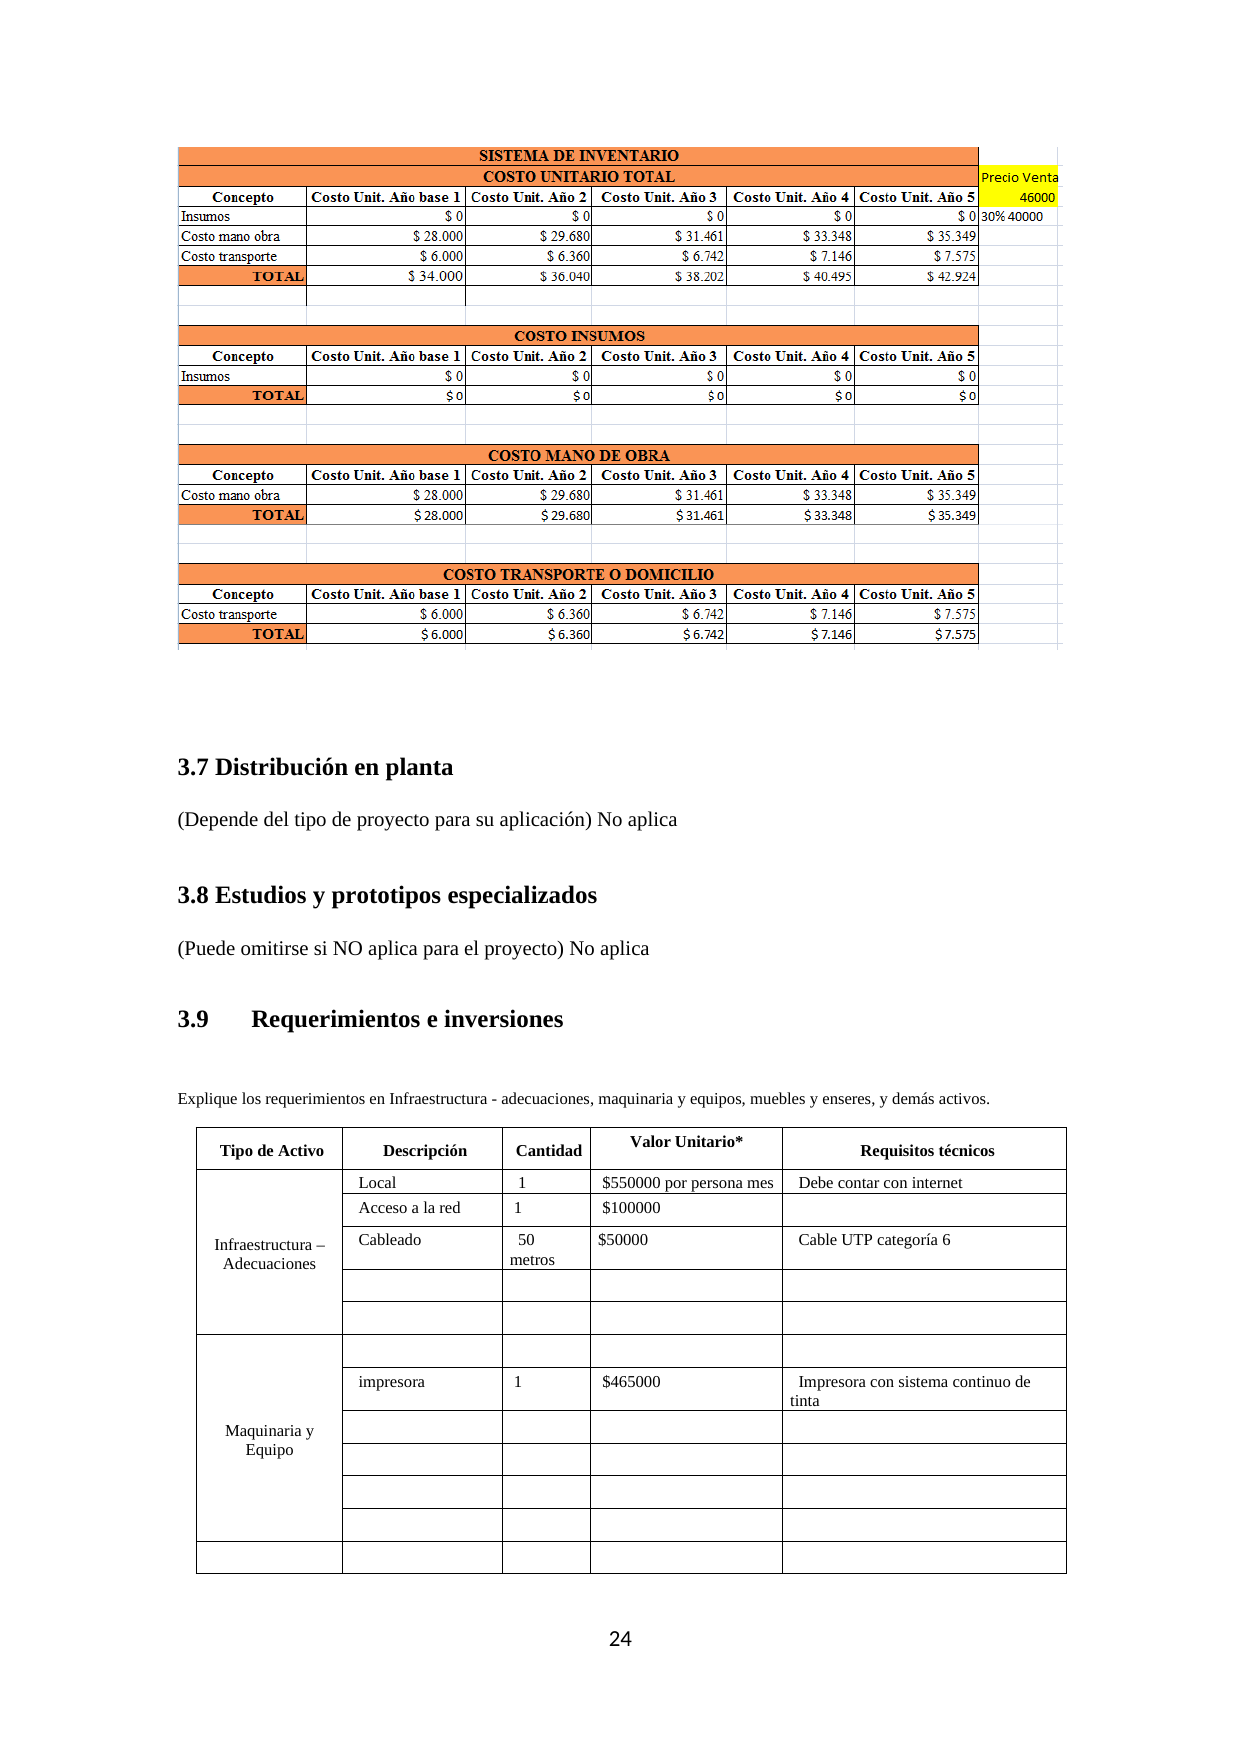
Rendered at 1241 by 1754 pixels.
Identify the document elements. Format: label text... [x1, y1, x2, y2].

table_cell [591, 1444, 782, 1475]
table_cell [503, 1302, 590, 1334]
picture [177, 147, 1063, 650]
table_cell [783, 1302, 1066, 1334]
table_cell [197, 1542, 342, 1573]
table_cell [783, 1509, 1066, 1541]
table_cell [783, 1542, 1066, 1573]
table_cell impresora [343, 1368, 502, 1410]
table_header Tipo de Activo [197, 1128, 342, 1168]
table_cell Cable UTP categoría 6 [783, 1227, 1066, 1268]
table_cell Acceso a la red [343, 1194, 502, 1226]
subtitle 3.9 Requerimientos e inversiones [177, 1004, 1063, 1033]
table_header Requisitos técnicos [783, 1128, 1066, 1168]
table_cell [783, 1194, 1066, 1226]
table_cell [591, 1411, 782, 1442]
table_cell [591, 1509, 782, 1541]
table_cell [783, 1476, 1066, 1508]
table_cell $465000 [591, 1368, 782, 1410]
table_cell [783, 1444, 1066, 1475]
table_cell [503, 1411, 590, 1442]
table_cell Debe contar con internet [783, 1170, 1066, 1193]
table_cell [343, 1411, 502, 1442]
table_cell [503, 1335, 590, 1367]
table_cell [591, 1335, 782, 1367]
text (Depende del tipo de proyecto para su aplicación) No aplica [177, 807, 1063, 831]
table_cell [503, 1270, 590, 1301]
table_cell 1 [503, 1194, 590, 1226]
table_cell [343, 1509, 502, 1541]
table_cell [503, 1509, 590, 1541]
table_cell [343, 1444, 502, 1475]
table_cell [343, 1542, 502, 1573]
table_cell [343, 1302, 502, 1334]
table_cell [503, 1476, 590, 1508]
table_cell Impresora con sistema continuo de tinta [783, 1368, 1066, 1410]
table_header Cantidad [503, 1128, 590, 1168]
table_cell [503, 1444, 590, 1475]
table_cell [591, 1270, 782, 1301]
table_cell 50 metros [503, 1227, 590, 1268]
table_cell $100000 [591, 1194, 782, 1226]
table_cell Maquinaria y Equipo [197, 1335, 342, 1541]
table_cell [591, 1302, 782, 1334]
table_cell $550000 por persona mes [591, 1170, 782, 1193]
table_cell 1 [503, 1170, 590, 1193]
table_cell $50000 [591, 1227, 782, 1268]
table_cell [343, 1270, 502, 1301]
table_cell [783, 1335, 1066, 1367]
table_cell [783, 1411, 1066, 1442]
subtitle 3.8 Estudios y prototipos especializados [177, 881, 1063, 909]
text (Puede omitirse si NO aplica para el proyecto) No aplica [177, 936, 1063, 960]
table_cell [343, 1476, 502, 1508]
table_cell 1 [503, 1368, 590, 1410]
table_cell Local [343, 1170, 502, 1193]
table_header Descripción [343, 1128, 502, 1168]
table_cell [591, 1476, 782, 1508]
table_cell [783, 1270, 1066, 1301]
table_cell Cableado [343, 1227, 502, 1268]
table_cell [343, 1335, 502, 1367]
table_cell [503, 1542, 590, 1573]
text Explique los requerimientos en Infraestructura - adecuaciones, maquinaria y equipos, muebles y enseres, y demás activos. [177, 1088, 1063, 1108]
subtitle 3.7 Distribución en planta [177, 752, 1063, 781]
table_cell [591, 1542, 782, 1573]
table_header Valor Unitario* [591, 1128, 782, 1168]
table_cell Infraestructura – Adecuaciones [197, 1170, 342, 1334]
